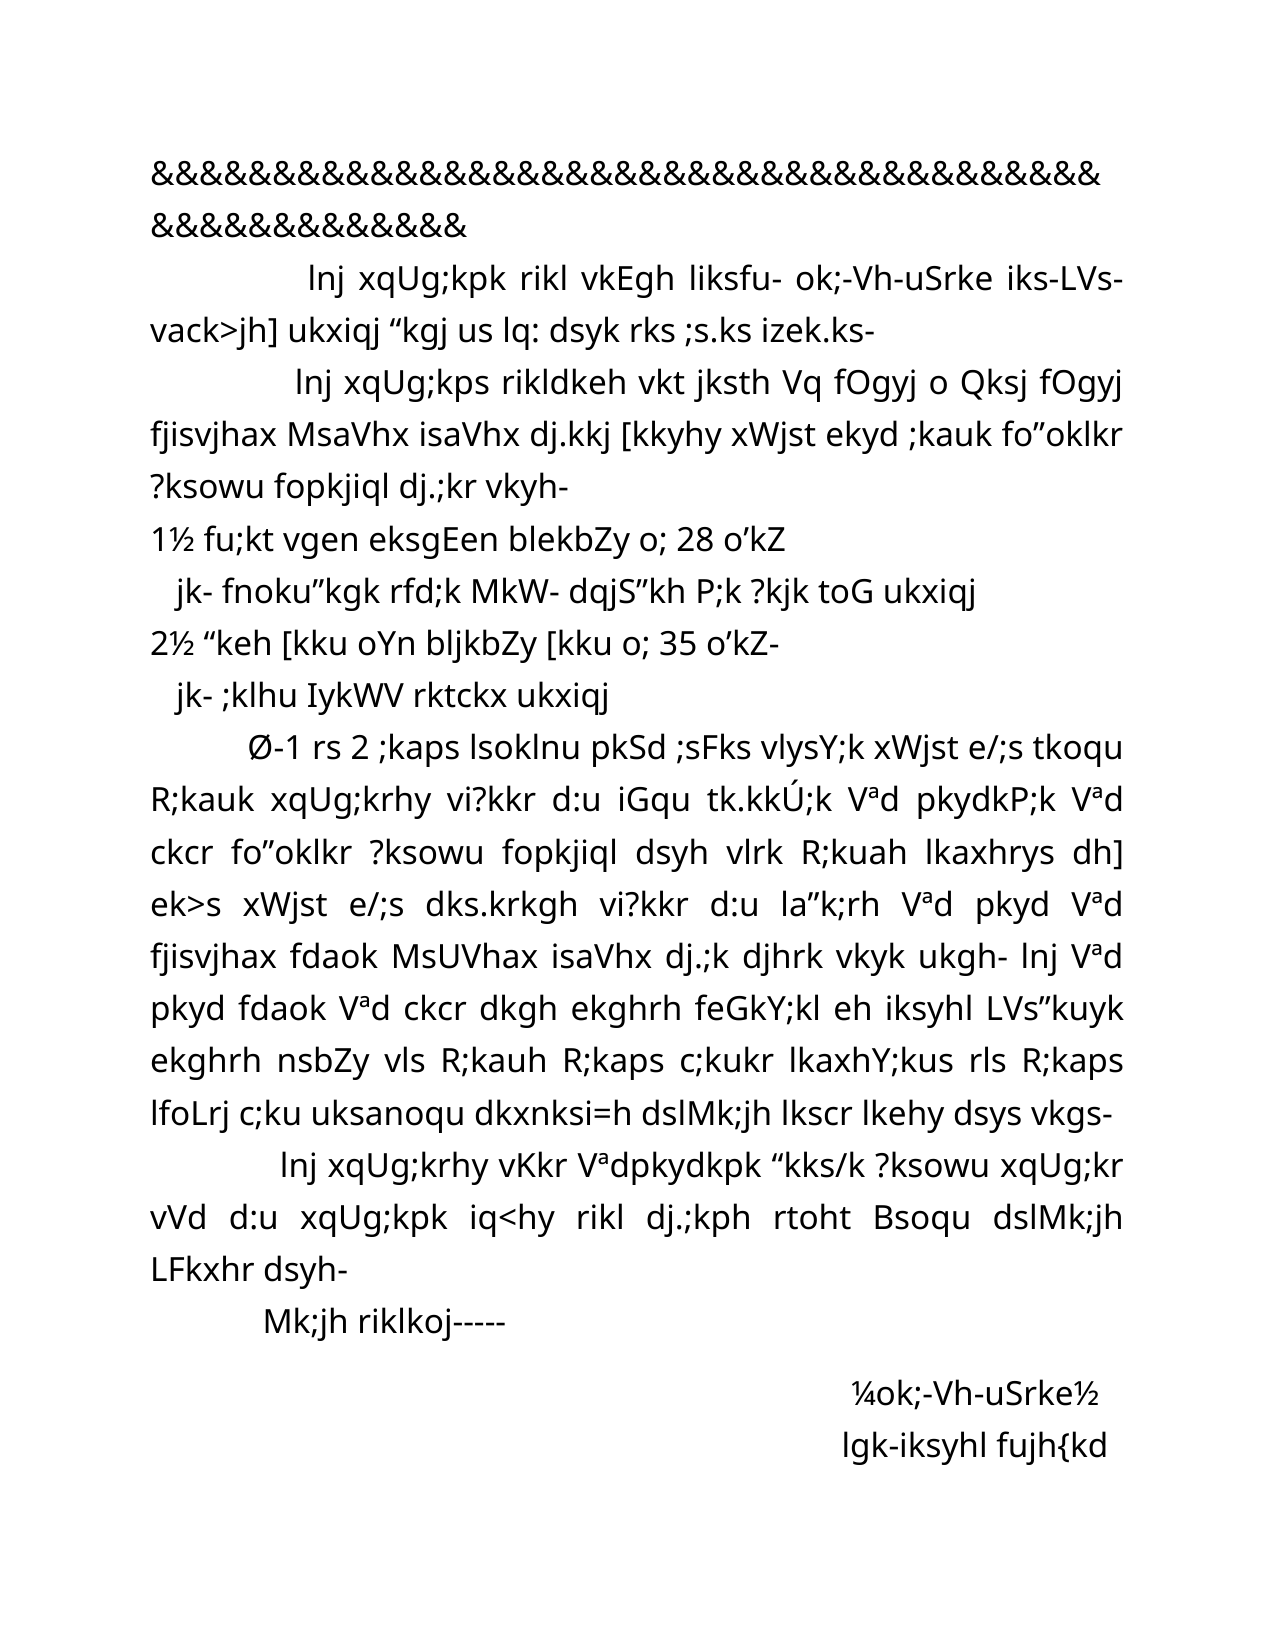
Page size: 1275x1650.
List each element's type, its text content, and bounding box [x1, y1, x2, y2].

text lnj xqUg;kps rikldkeh vkt jksth Vq fOgyj o Qksj fOgyj fjisvjhax MsaVhx isaVhx dj.kkj [kkyhy xWjst ekyd ;kauk fo”oklkr ?ksowu fopkjiql dj.;kr vkyh- [150, 359, 1125, 508]
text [150, 150, 1125, 248]
text 1½ fu;kt vgen eksgEen blekbZy o; 28 o’kZ [150, 515, 1125, 561]
text lnj xqUg;kpk rikl vkEgh liksfu- ok;-Vh-uSrke iks-LVs-vack>jh] ukxiqj “kgj us lq: dsyk rks ;s.ks izek.ks- [150, 254, 1125, 352]
text lgk-iksyhl fujh{kd [825, 1422, 1125, 1467]
text 2½ “keh [kku oYn bljkbZy [kku o; 35 o’kZ- [150, 620, 1125, 665]
text jk- fnoku”kgk rfd;k MkW- dqjS”kh P;k ?kjk toG ukxiqj [150, 567, 1125, 613]
text Ø-1 rs 2 ;kaps lsoklnu pkSd ;sFks vlysY;k xWjst e/;s tkoqu R;kauk xqUg;krhy vi?kkr d:u iGqu tk.kkÚ;k Vªd pkydkP;k Vªd ckcr fo”oklkr ?ksowu fopkjiql dsyh vlrk R;kuah lkaxhrys dh] ek>s xWjst e/;s dks.krkgh vi?kkr d:u la”k;rh Vªd pkyd Vªd fjisvjhax fdaok MsUVhax isaVhx dj.;k djhrk vkyk ukgh- lnj Vªd pkyd fdaok Vªd ckcr dkgh ekghrh feGkY;kl eh iksyhl LVs”kuyk ekghrh nsbZy vls R;kauh R;kaps c;kukr lkaxhY;kus rls R;kaps lfoLrj c;ku uksanoqu dkxnksi=h dslMk;jh lkscr lkehy dsys vkgs- [150, 724, 1125, 1135]
text Mk;jh riklkoj----- [150, 1298, 1125, 1343]
text jk- ;klhu IykWV rktckx ukxiqj [150, 672, 1125, 717]
text ¼ok;-Vh-uSrke½ [825, 1370, 1125, 1415]
text lnj xqUg;krhy vKkr Vªdpkydkpk “kks/k ?ksowu xqUg;kr vVd d:u xqUg;kpk iq<hy rikl dj.;kph rtoht Bsoqu dslMk;jh LFkxhr dsyh- [150, 1142, 1125, 1291]
